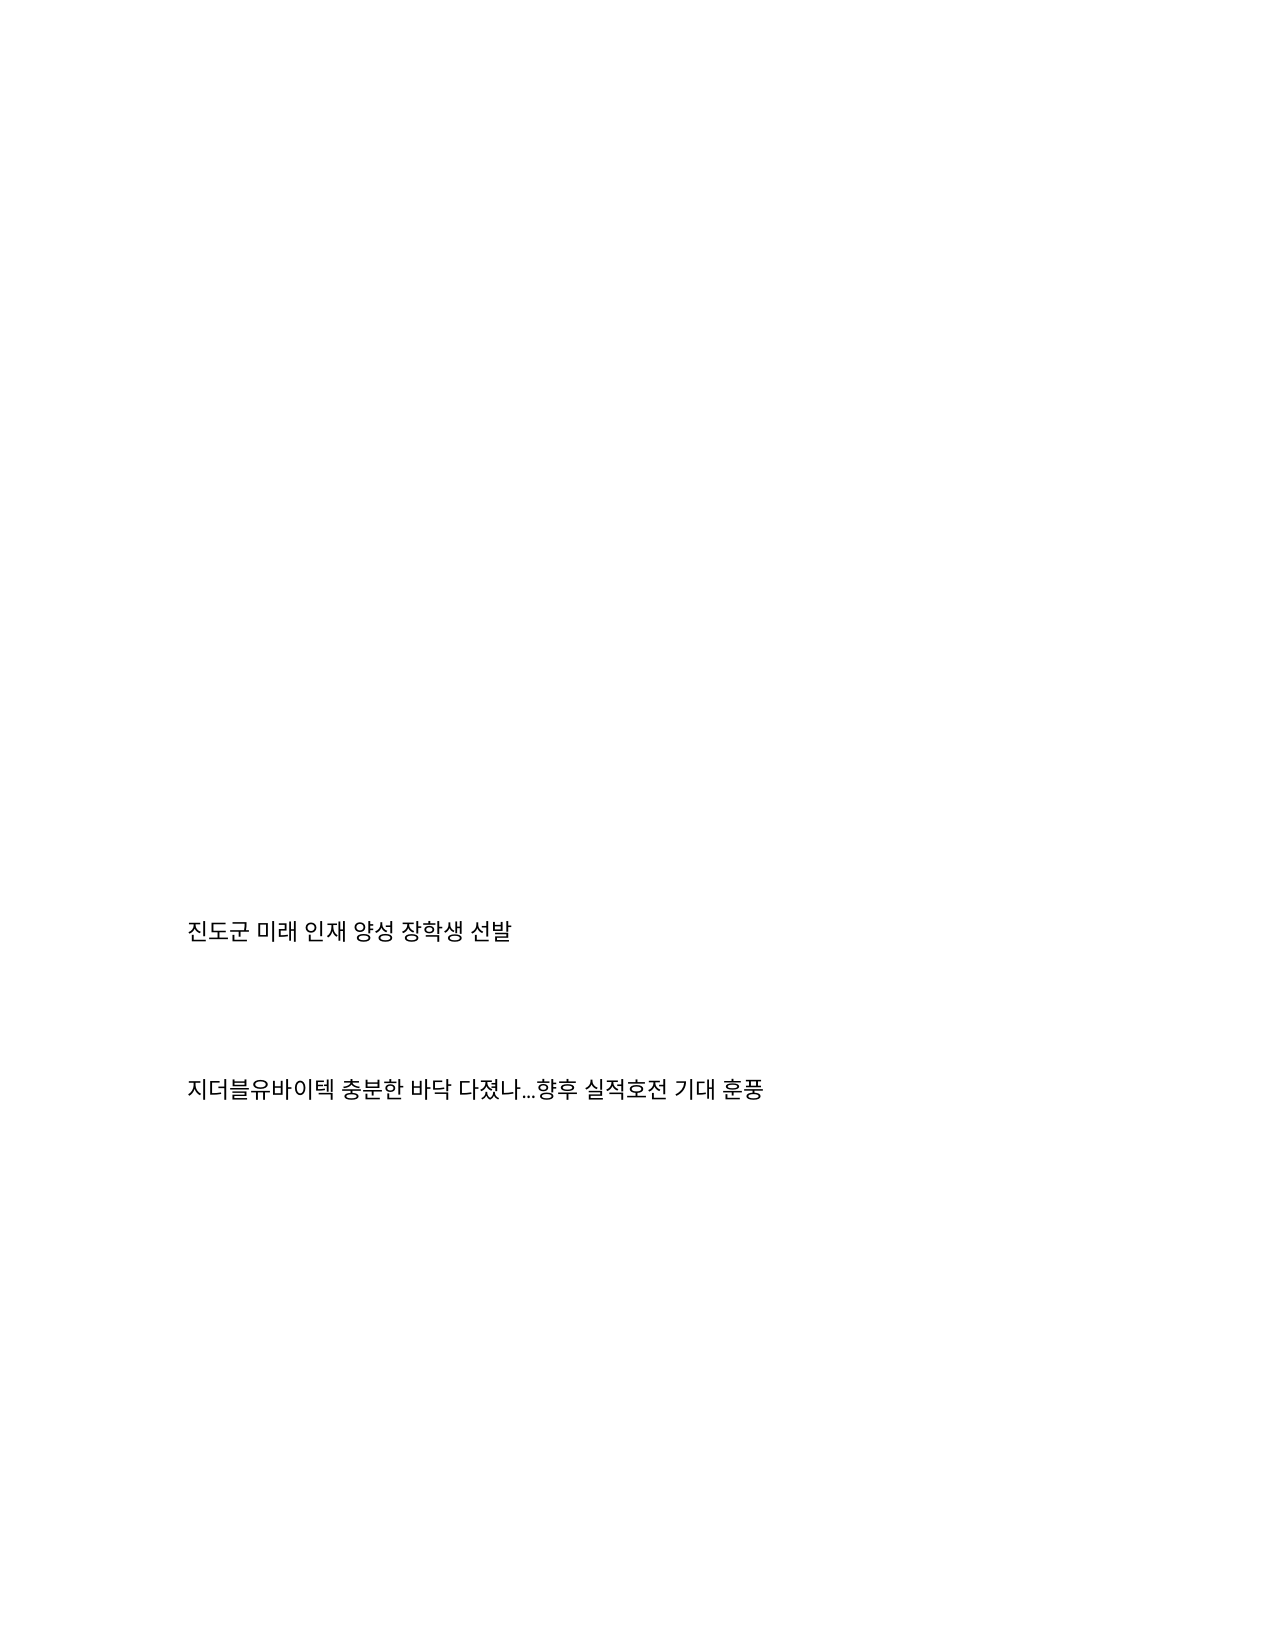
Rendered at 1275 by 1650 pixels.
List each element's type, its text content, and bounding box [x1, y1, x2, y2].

text 지더블유바이텍 충분한 바닥 다졌나...향후 실적호전 기대 훈풍 [187, 1074, 1087, 1106]
text 진도군 미래 인재 양성 장학생 선발 [187, 916, 1087, 947]
